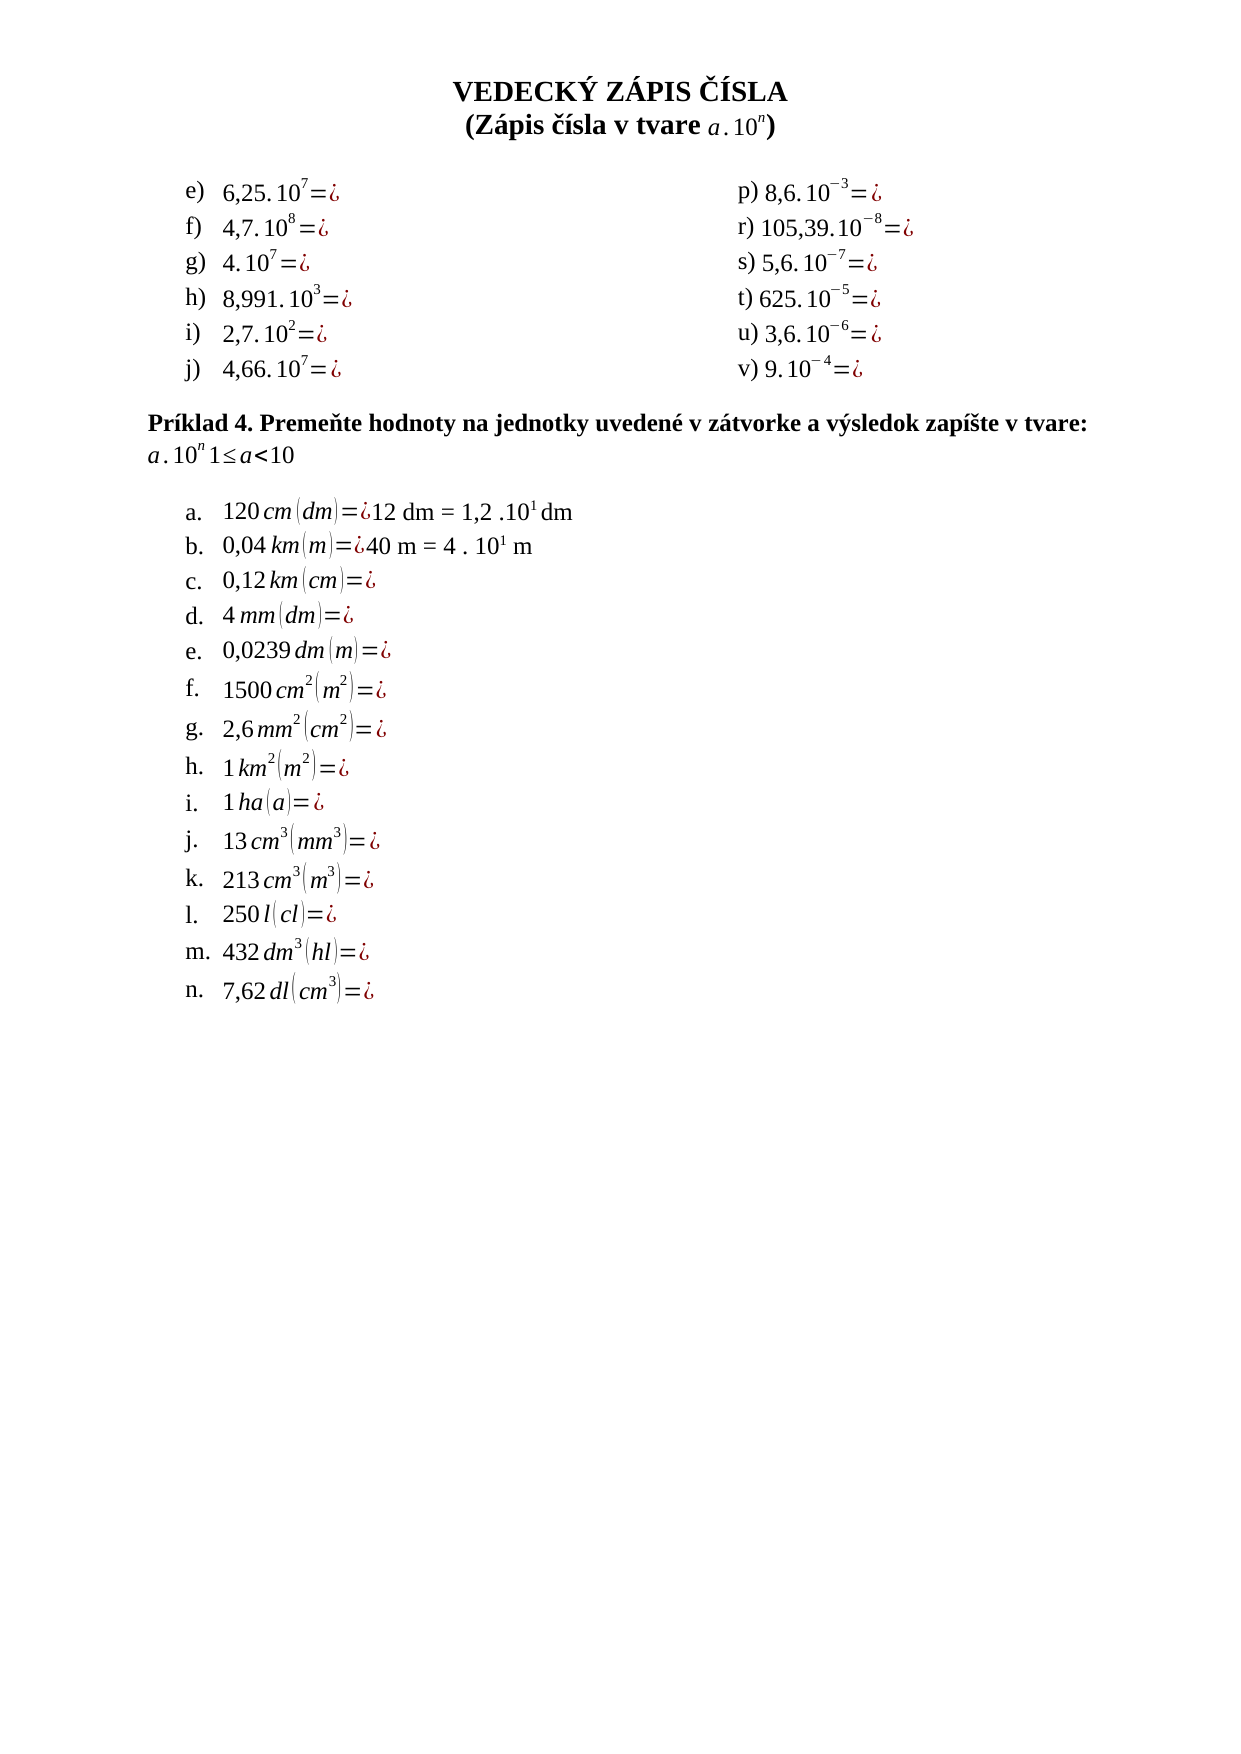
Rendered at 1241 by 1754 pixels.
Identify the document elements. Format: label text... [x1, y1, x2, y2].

text Príklad 4. Premeňte hodnoty na jednotky uvedené v zátvorke a výsledok zapíšte v tvare: [148, 408, 1093, 468]
list u) [185, 316, 1093, 347]
list p) [185, 174, 1093, 206]
list t) [185, 281, 1093, 312]
list 40 m = 4 . 101 m [185, 531, 1093, 561]
list r) [185, 210, 1093, 241]
list s) [185, 245, 1093, 276]
list 12 dm = 1,2 .101 dm [185, 496, 1093, 526]
list v) [185, 351, 1093, 383]
